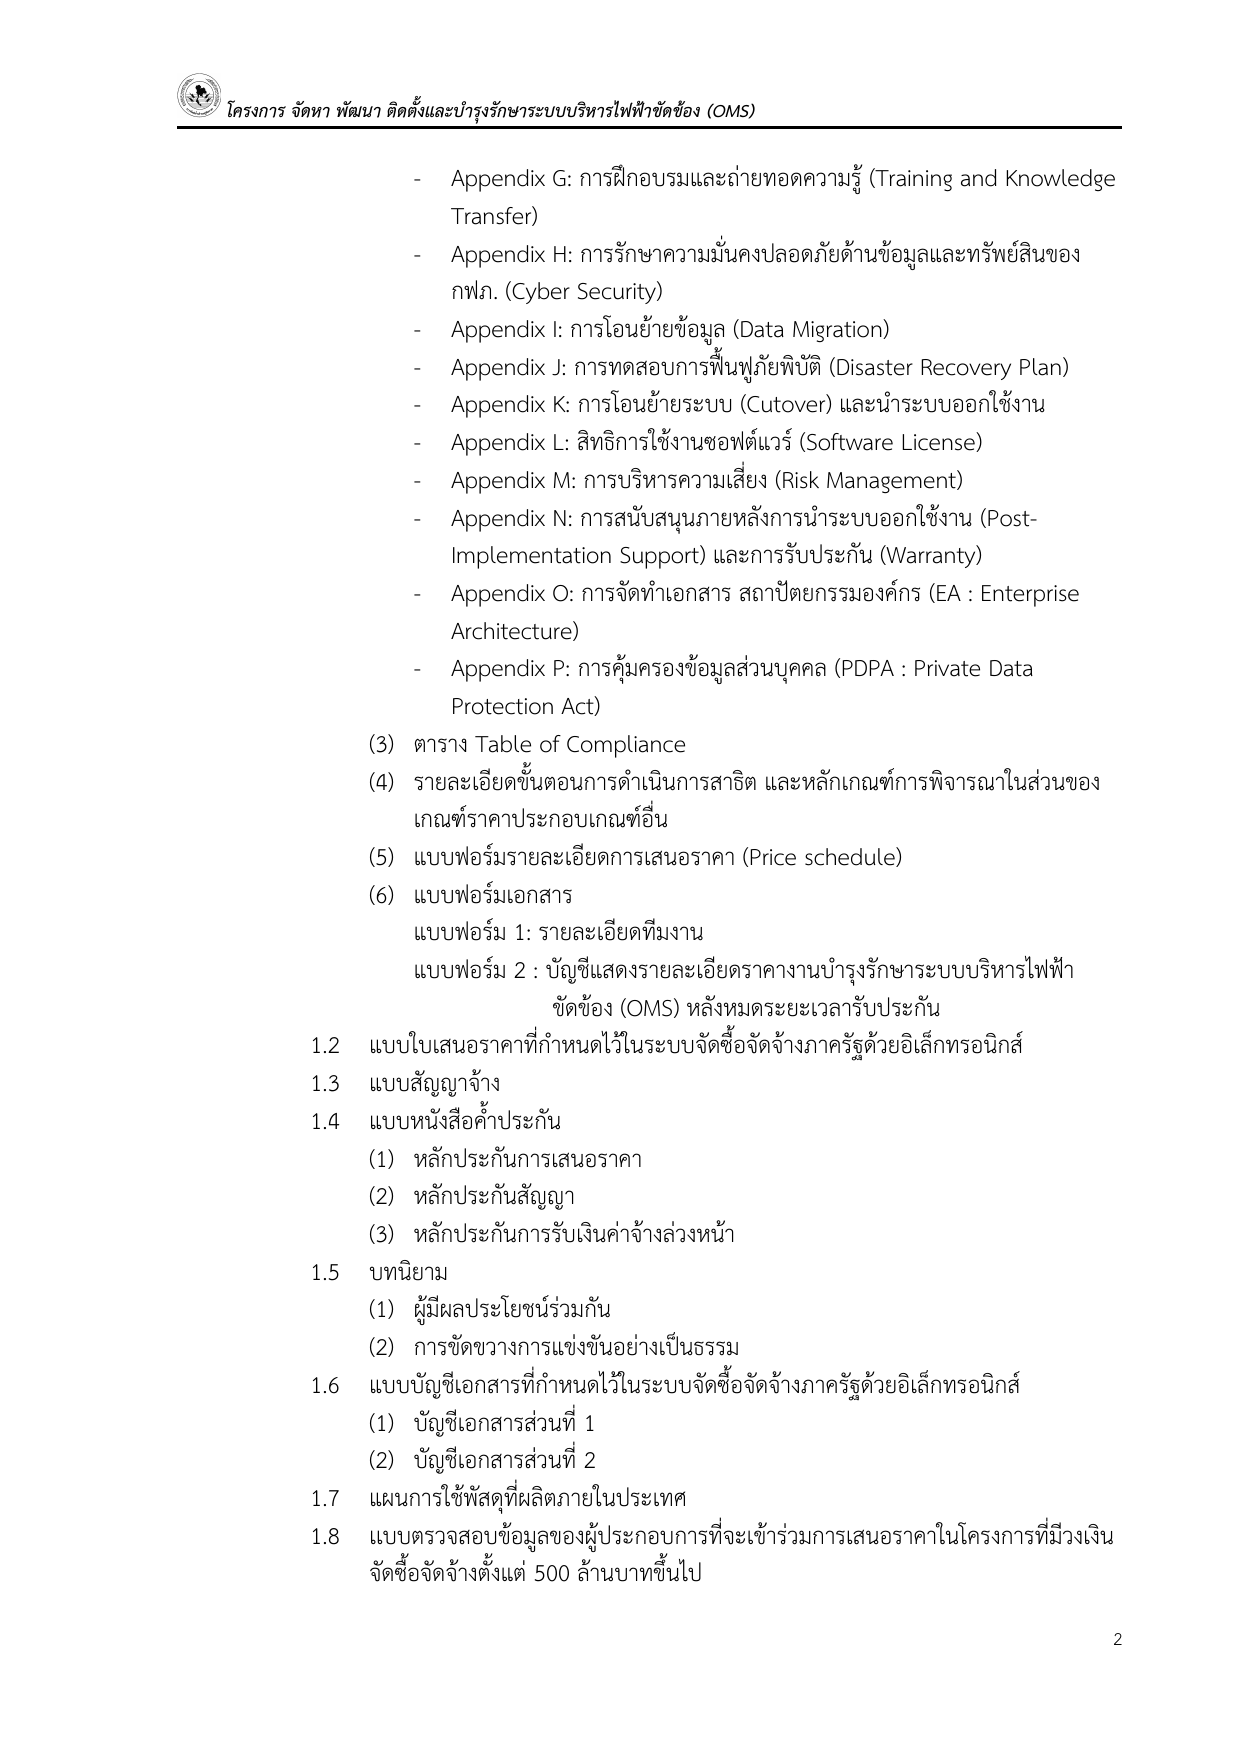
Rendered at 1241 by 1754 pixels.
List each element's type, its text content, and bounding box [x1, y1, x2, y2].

list Appendix O: การจัดทำเอกสาร สถาปัตยกรรมองค์กร (EA : Enterprise Architecture) [413, 572, 1122, 647]
list Appendix L: สิทธิการใช้งานซอฟต์แวร์ (Software License) [413, 421, 1122, 459]
text 1.3 แบบสัญญาจ้าง [177, 1062, 1122, 1100]
list Appendix G: การฝึกอบรมและถ่ายทอดความรู้ (Training and Knowledge Transfer) [413, 157, 1122, 233]
list Appendix M: การบริหารความเสี่ยง (Risk Management) [413, 459, 1122, 497]
text แบบฟอร์ม 1: รายละเอียดทีมงาน [310, 911, 1122, 949]
list Appendix H: การรักษาความมั่นคงปลอดภัยด้านข้อมูลและทรัพย์สินของ กฟภ. (Cyber Security) [413, 233, 1122, 308]
text (6) แบบฟอร์มเอกสาร [310, 874, 1122, 911]
list Appendix P: การคุ้มครองข้อมูลส่วนบุคคล (PDPA : Private Data Protection Act) [413, 647, 1122, 723]
text แบบฟอร์ม 2 : บัญชีแสดงรายละเอียดราคางานบำรุงรักษาระบบบริหารไฟฟ้าขัดข้อง (OMS) หลังหมดระยะเวลารับประกัน [310, 949, 1122, 1024]
list Appendix K: การโอนย้ายระบบ (Cutover) และนำระบบออกใช้งาน [413, 383, 1122, 421]
text (3) หลักประกันการรับเงินค่าจ้างล่วงหน้า [177, 1213, 1122, 1251]
text (3) ตาราง Table of Compliance [310, 723, 1122, 761]
text 1.2 แบบใบเสนอราคาที่กำหนดไว้ในระบบจัดซื้อจัดจ้างภาครัฐด้วยอิเล็กทรอนิกส์ [177, 1024, 1122, 1062]
list Appendix I: การโอนย้ายข้อมูล (Data Migration) [413, 308, 1122, 346]
text (2) หลักประกันสัญญา [177, 1175, 1122, 1213]
picture [177, 73, 221, 118]
list Appendix N: การสนับสนุนภายหลังการนำระบบออกใช้งาน (Post-Implementation Support) และการรับประกัน (Warranty) [413, 497, 1122, 572]
text 1.7 แผนการใช้พัสดุที่ผลิตภายในประเทศ [310, 1477, 1122, 1515]
text 1.5 บทนิยาม [177, 1251, 1122, 1288]
text 1.6 แบบบัญชีเอกสารที่กำหนดไว้ในระบบจัดซื้อจัดจ้างภาครัฐด้วยอิเล็กทรอนิกส์ [177, 1364, 1122, 1402]
text (5) แบบฟอร์มรายละเอียดการเสนอราคา (Price schedule) [310, 836, 1122, 874]
text (2) การขัดขวางการแข่งขันอย่างเป็นธรรม [177, 1326, 1122, 1364]
text (1) ผู้มีผลประโยชน์ร่วมกัน [177, 1288, 1122, 1326]
text (2) บัญชีเอกสารส่วนที่ 2 [177, 1439, 1122, 1477]
text (4) รายละเอียดขั้นตอนการดำเนินการสาธิต และหลักเกณฑ์การพิจารณาในส่วนของเกณฑ์ราคาประกอบเกณฑ์อื่น [310, 761, 1122, 836]
text (1) บัญชีเอกสารส่วนที่ 1 [177, 1402, 1122, 1439]
text 1.8 เเบบตรวจสอบข้อมูลของผู้ประกอบการที่จะเข้าร่วมการเสนอราคาในโครงการที่มีวงเงินจัดซื้อจัดจ้างตั้งแต่ 500 ล้านบาทขึ้นไป [310, 1515, 1122, 1590]
text 1.4 แบบหนังสือค้ำประกัน [177, 1100, 1122, 1138]
text (1) หลักประกันการเสนอราคา [177, 1138, 1122, 1175]
list Appendix J: การทดสอบการฟื้นฟูภัยพิบัติ (Disaster Recovery Plan) [413, 346, 1122, 383]
